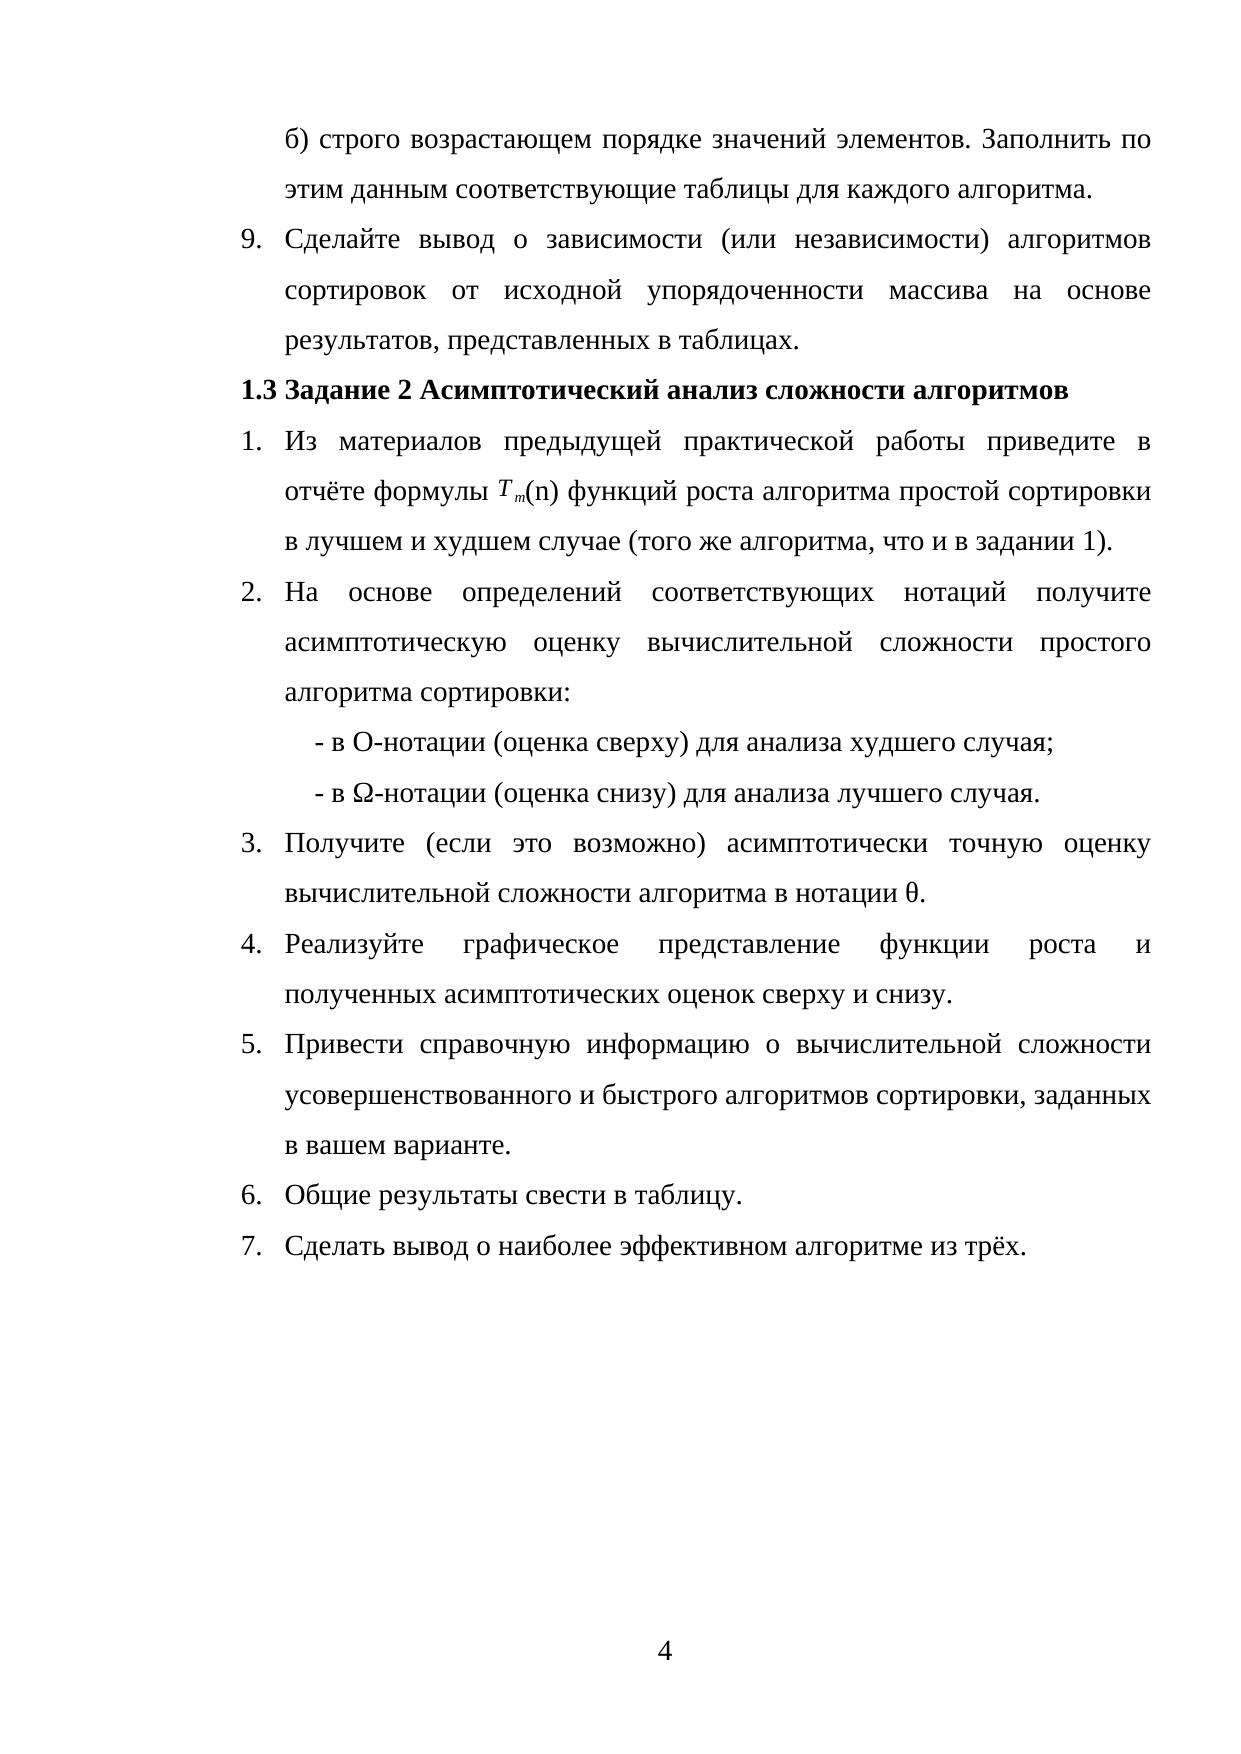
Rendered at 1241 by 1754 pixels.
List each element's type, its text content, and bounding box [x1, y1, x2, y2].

list На основе определений соответствующих нотаций получите асимптотическую оценку вычислительной сложности простого алгоритма сортировки: [241, 574, 1152, 708]
list Получите (если это возможно) асимптотически точную оценку вычислительной сложности алгоритма в нотации θ. [241, 825, 1152, 909]
list Сделайте вывод о зависимости (или независимости) алгоритмов сортировок от исходной упорядоченности массива на основе результатов, представленных в таблицах. [241, 221, 1152, 356]
list Сделать вывод о наиболее эффективном алгоритме из трёх. [241, 1228, 1152, 1261]
list Привести справочную информацию о вычислительной сложности усовершенствованного и быстрого алгоритмов сортировки, заданных в вашем варианте. [241, 1026, 1152, 1161]
list Из материалов предыдущей практической работы приведите в отчёте формулы (n) функций роста алгоритма простой сортировки в лучшем и худшем случае (того же алгоритма, что и в задании 1). [241, 423, 1152, 557]
list Общие результаты свести в таблицу. [241, 1177, 1152, 1211]
subtitle 1.3 Задание 2 Асимптотический анализ сложности алгоритмов [167, 372, 1163, 406]
text - в Ω-нотации (оценка снизу) для анализа лучшего случая. [314, 775, 1163, 808]
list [241, 121, 1152, 205]
list Реализуйте графическое представление функции роста и полученных асимптотических оценок сверху и снизу. [241, 926, 1152, 1010]
text - в О-нотации (оценка сверху) для анализа худшего случая; [314, 724, 1163, 758]
